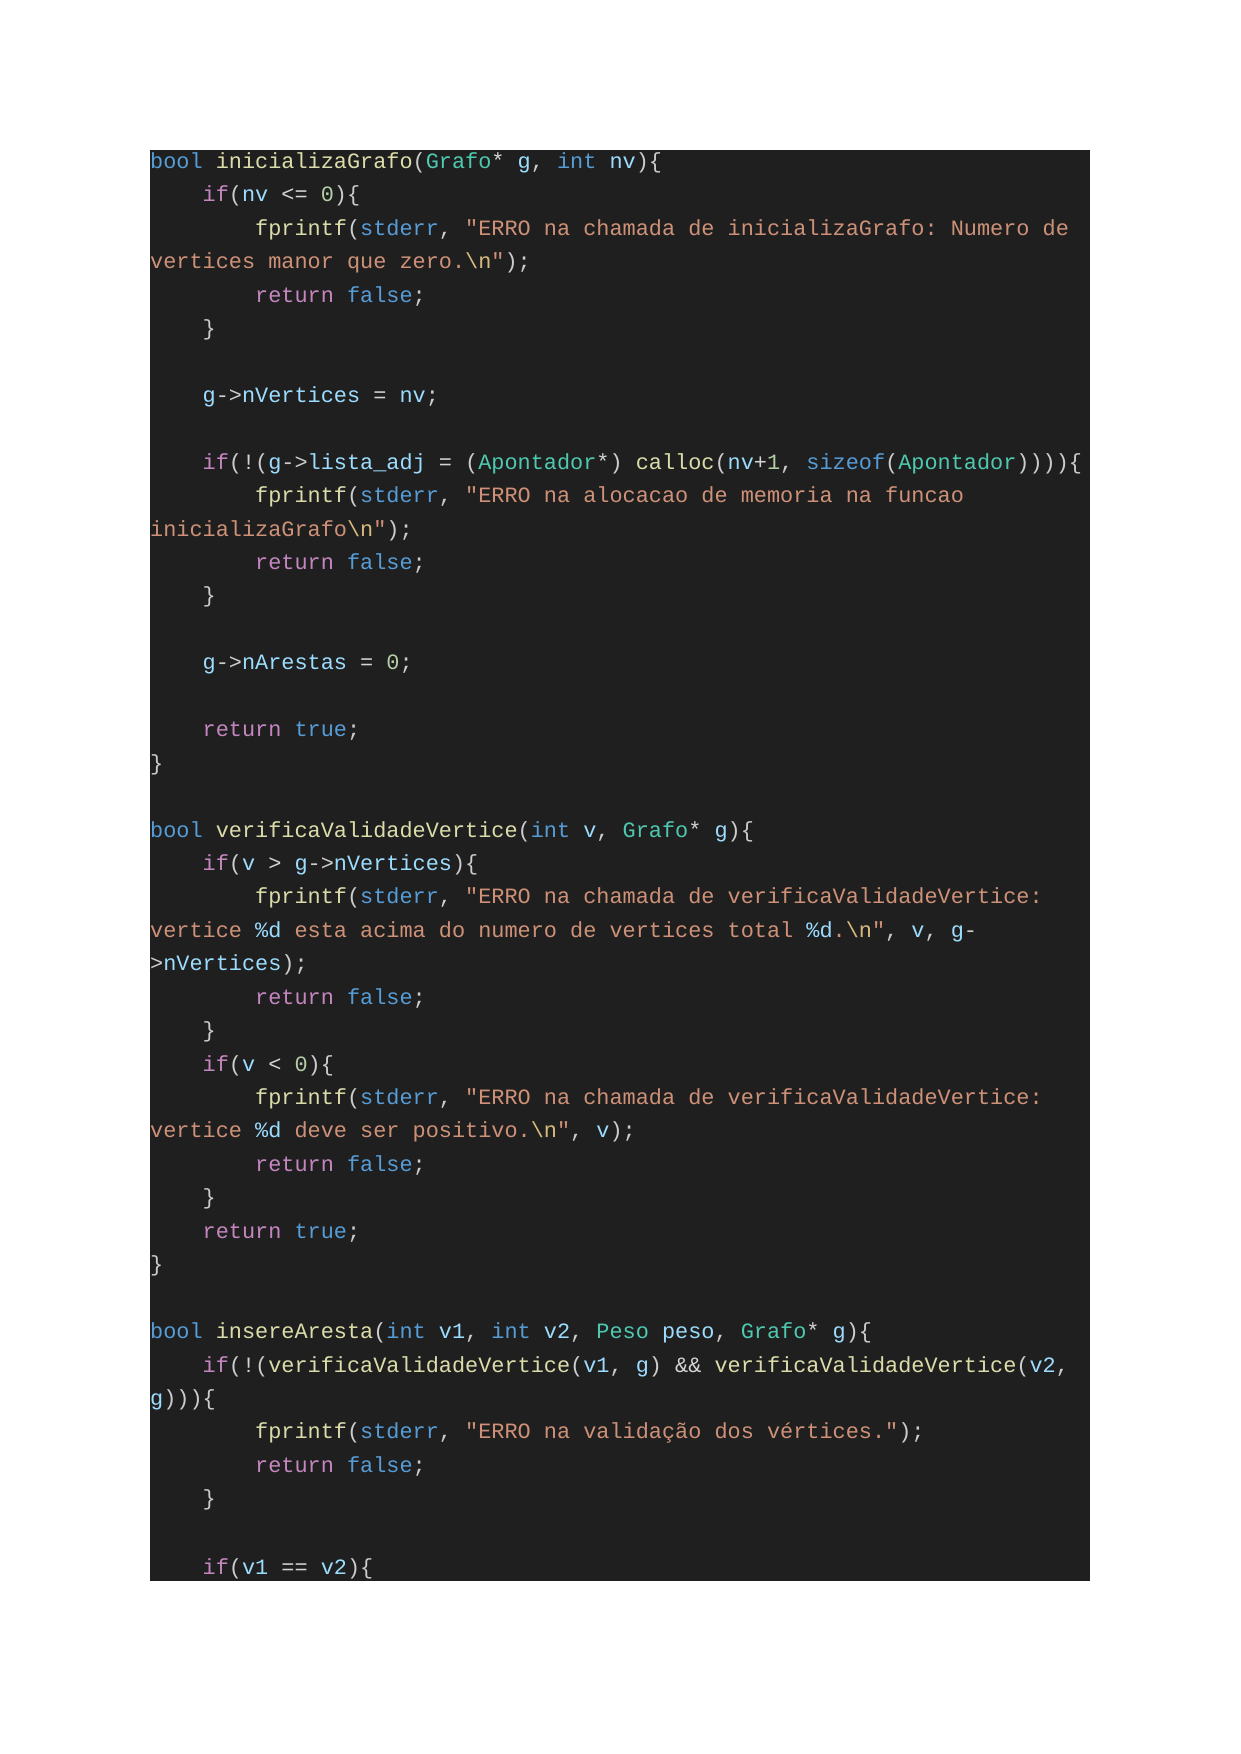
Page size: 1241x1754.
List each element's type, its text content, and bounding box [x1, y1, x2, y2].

text return true; [150, 718, 1090, 743]
text if(!(verificaValidadeVertice(v1, g) && verificaValidadeVertice(v2, g))){ [150, 1354, 1090, 1412]
text return true; [150, 1220, 1090, 1245]
text return false; [150, 1153, 1090, 1178]
text return false; [150, 986, 1090, 1011]
text return false; [150, 551, 1090, 576]
text bool verificaValidadeVertice(int v, Grafo* g){ [150, 819, 1090, 843]
text fprintf(stderr, "ERRO na alocacao de memoria na funcao inicializaGrafo\n"); [150, 484, 1090, 543]
text if(!(g->lista_adj = (Apontador*) calloc(nv+1, sizeof(Apontador)))){ [150, 451, 1090, 476]
text } [150, 317, 1090, 342]
text } [150, 1487, 1090, 1512]
text bool inicializaGrafo(Grafo* g, int nv){ [150, 150, 1090, 175]
text fprintf(stderr, "ERRO na chamada de verificaValidadeVertice: vertice %d esta acima do numero de vertices total %d.\n", v, g->nVertices); [150, 886, 1090, 977]
text fprintf(stderr, "ERRO na chamada de inicializaGrafo: Numero de vertices manor que zero.\n"); [150, 217, 1090, 275]
text bool insereAresta(int v1, int v2, Peso peso, Grafo* g){ [150, 1320, 1090, 1345]
text g->nArestas = 0; [150, 652, 1090, 676]
text if(nv <= 0){ [150, 183, 1090, 208]
text return false; [150, 284, 1090, 308]
text return false; [150, 1454, 1090, 1479]
text } [150, 585, 1090, 609]
text if(v < 0){ [150, 1053, 1090, 1078]
text } [150, 1187, 1090, 1211]
text fprintf(stderr, "ERRO na validação dos vértices."); [150, 1421, 1090, 1445]
text } [150, 1253, 1090, 1278]
text fprintf(stderr, "ERRO na chamada de verificaValidadeVertice: vertice %d deve ser positivo.\n", v); [150, 1086, 1090, 1144]
text g->nVertices = nv; [150, 384, 1090, 409]
text if(v1 == v2){ [150, 1556, 1090, 1581]
text } [150, 752, 1090, 777]
text if(v > g->nVertices){ [150, 852, 1090, 877]
text } [150, 1019, 1090, 1044]
